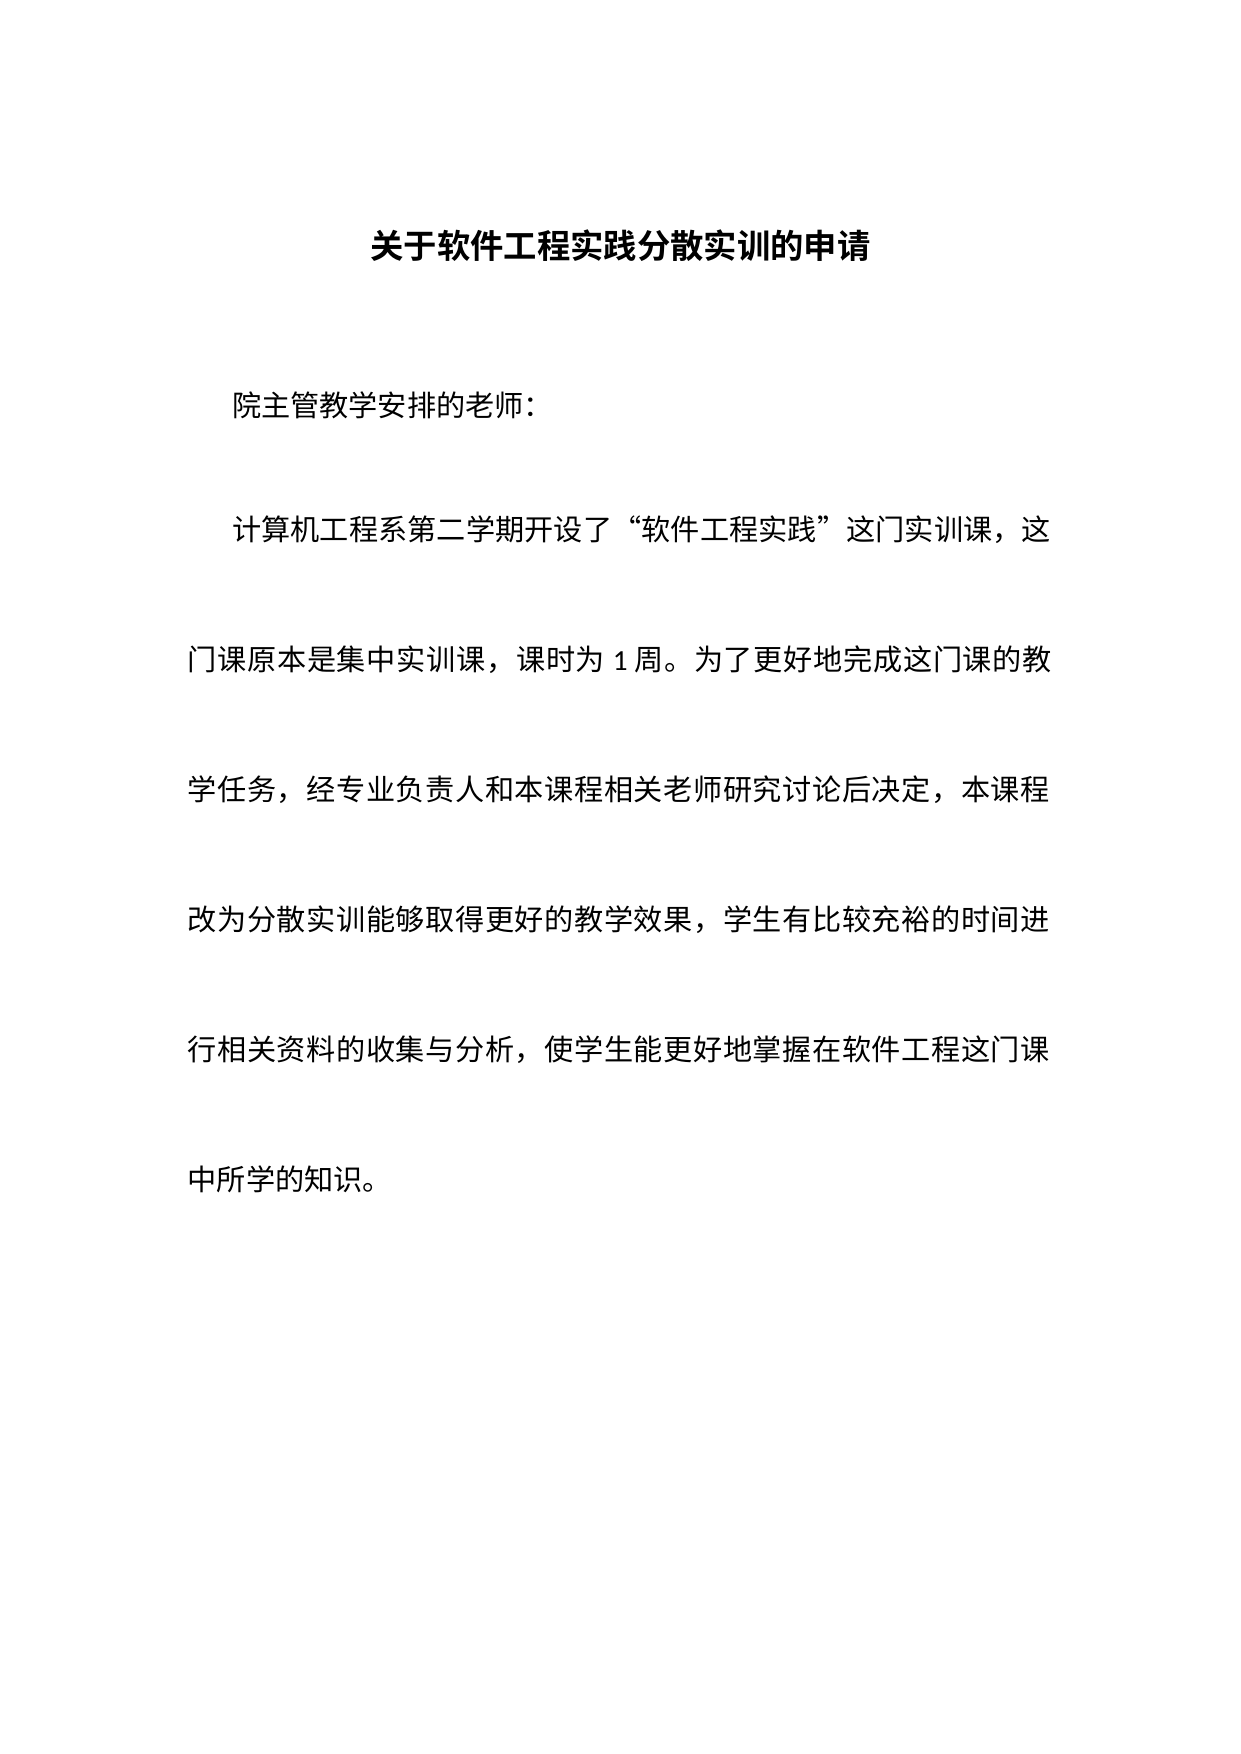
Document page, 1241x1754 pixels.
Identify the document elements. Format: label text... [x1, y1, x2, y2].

text 计算机工程系第二学期开设了“软件工程实践”这门实训课，这门课原本是集中实训课，课时为1周。为了更好地完成这门课的教学任务，经专业负责人和本课程相关老师研究讨论后决定，本课程改为分散实训能够取得更好的教学效果，学生有比较充裕的时间进行相关资料的收集与分析，使学生能更好地掌握在软件工程这门课中所学的知识。 [187, 495, 1053, 1210]
text 院主管教学安排的老师： [187, 372, 1053, 437]
subtitle 关于软件工程实践分散实训的申请 [187, 212, 1053, 277]
